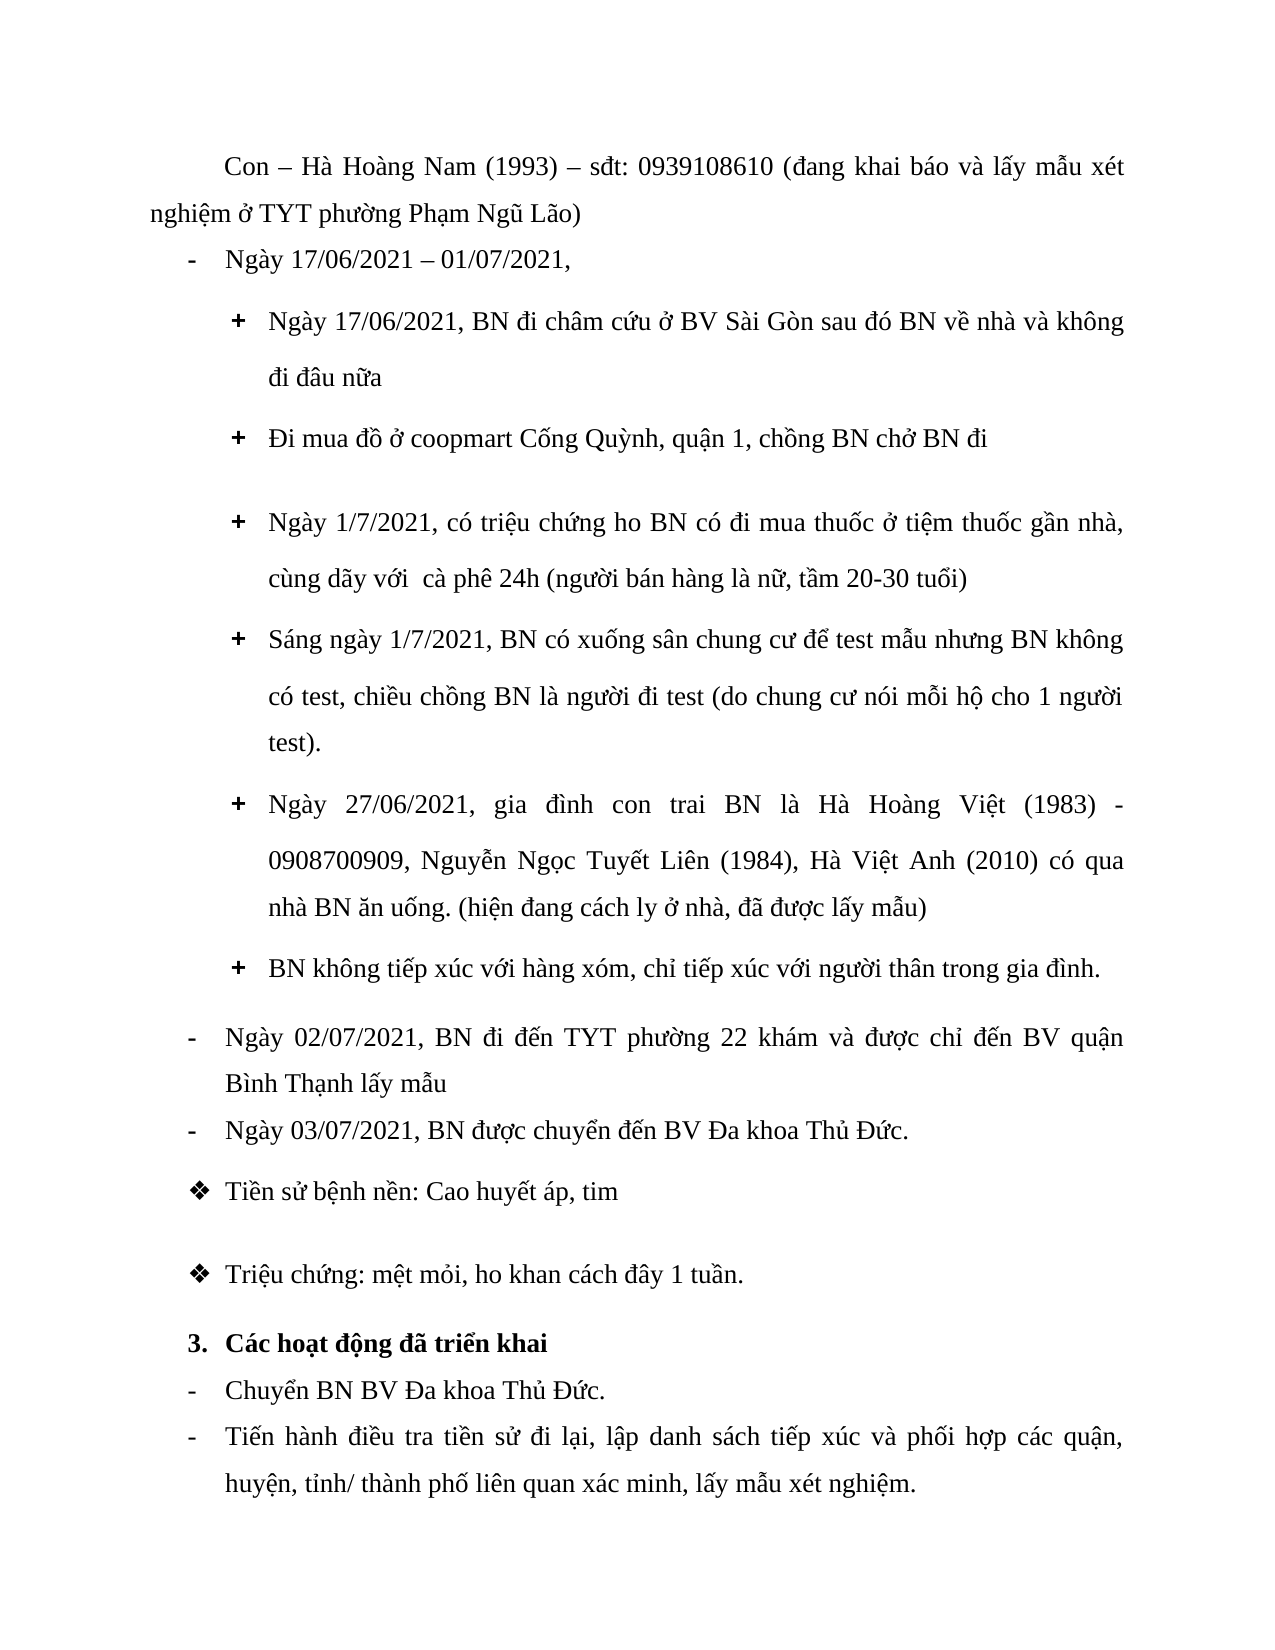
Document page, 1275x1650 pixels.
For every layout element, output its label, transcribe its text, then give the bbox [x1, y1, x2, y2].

list Tiền sử bệnh nền: Cao huyết áp, tim [187, 1161, 1125, 1216]
list BN không tiếp xúc với hàng xóm, chỉ tiếp xúc với người thân trong gia đình. [231, 937, 1125, 993]
list Chuyển BN BV Đa khoa Thủ Đức. [187, 1374, 1125, 1405]
list Tiến hành điều tra tiền sử đi lại, lập danh sách tiếp xúc và phối hợp các quận, huyện, tỉnh/ thành phố liên quan xác minh, lấy mẫu xét nghiệm. [187, 1420, 1125, 1498]
text Con – Hà Hoàng Nam (1993) – sđt: 0939108610 (đang khai báo và lấy mẫu xét nghiệm ở TYT phường Phạm Ngũ Lão) [150, 150, 1125, 228]
list Ngày 03/07/2021, BN được chuyển đến BV Đa khoa Thủ Đức. [187, 1114, 1125, 1145]
list Ngày 17/06/2021 – 01/07/2021, [187, 243, 1125, 274]
list Các hoạt động đã triển khai [187, 1327, 1125, 1358]
list Đi mua đồ ở coopmart Cống Quỳnh, quận 1, chồng BN chở BN đi [231, 408, 1125, 463]
list Ngày 02/07/2021, BN đi đến TYT phường 22 khám và được chỉ đến BV quận Bình Thạnh lấy mẫu [187, 1021, 1125, 1098]
list Ngày 27/06/2021, gia đình con trai BN là Hà Hoàng Việt (1983) - 0908700909, Nguyễn Ngọc Tuyết Liên (1984), Hà Việt Anh (2010) có qua nhà BN ăn uống. (hiện đang cách ly ở nhà, đã được lấy mẫu) [231, 773, 1125, 922]
list Ngày 17/06/2021, BN đi châm cứu ở BV Sài Gòn sau đó BN về nhà và không đi đâu nữa [231, 290, 1125, 392]
list Triệu chứng: mệt mỏi, ho khan cách đây 1 tuần. [187, 1244, 1125, 1299]
list Sáng ngày 1/7/2021, BN có xuống sân chung cư để test mẫu nhưng BN không có test, chiều chồng BN là người đi test (do chung cư nói mỗi hộ cho 1 người test). [231, 609, 1125, 757]
list Ngày 1/7/2021, có triệu chứng ho BN có đi mua thuốc ở tiệm thuốc gần nhà, cùng dãy với cà phê 24h (người bán hàng là nữ, tầm 20-30 tuổi) [231, 491, 1125, 593]
